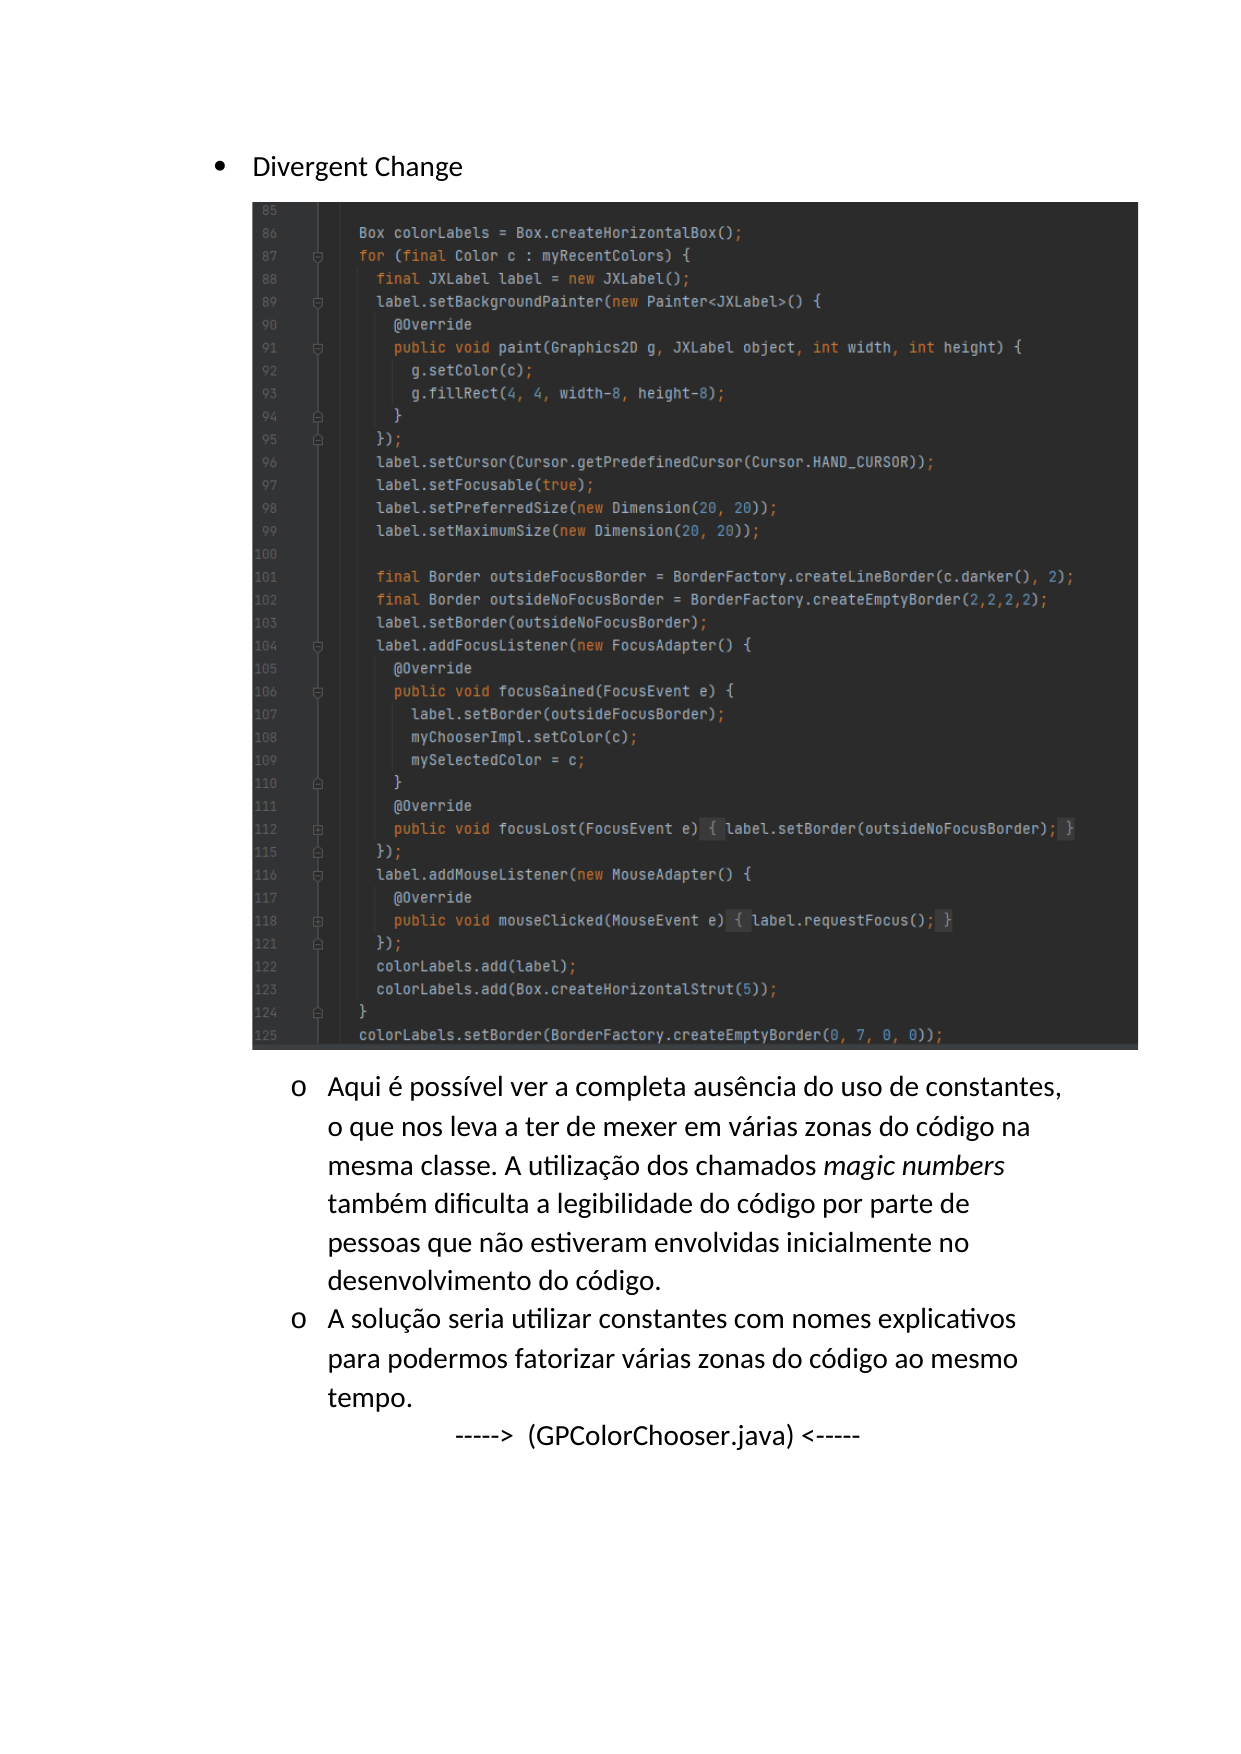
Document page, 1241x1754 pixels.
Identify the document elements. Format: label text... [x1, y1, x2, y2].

picture [252, 202, 1139, 1050]
list Divergent Change [215, 148, 1063, 183]
list -----> (GPColorChooser.java) <----- [252, 1417, 1063, 1453]
list Aqui é possível ver a completa ausência do uso de constantes, o que nos leva a ter de mexer em várias zonas do código na mesma classe. A utilização dos chamados magic numbers também dificulta a legibilidade do código por parte de pessoas que não estiveram envolvidas inicialmente no desenvolvimento do código. [290, 1068, 1063, 1298]
list A solução seria utilizar constantes com nomes explicativos para podermos fatorizar várias zonas do código ao mesmo tempo. [290, 1301, 1063, 1414]
